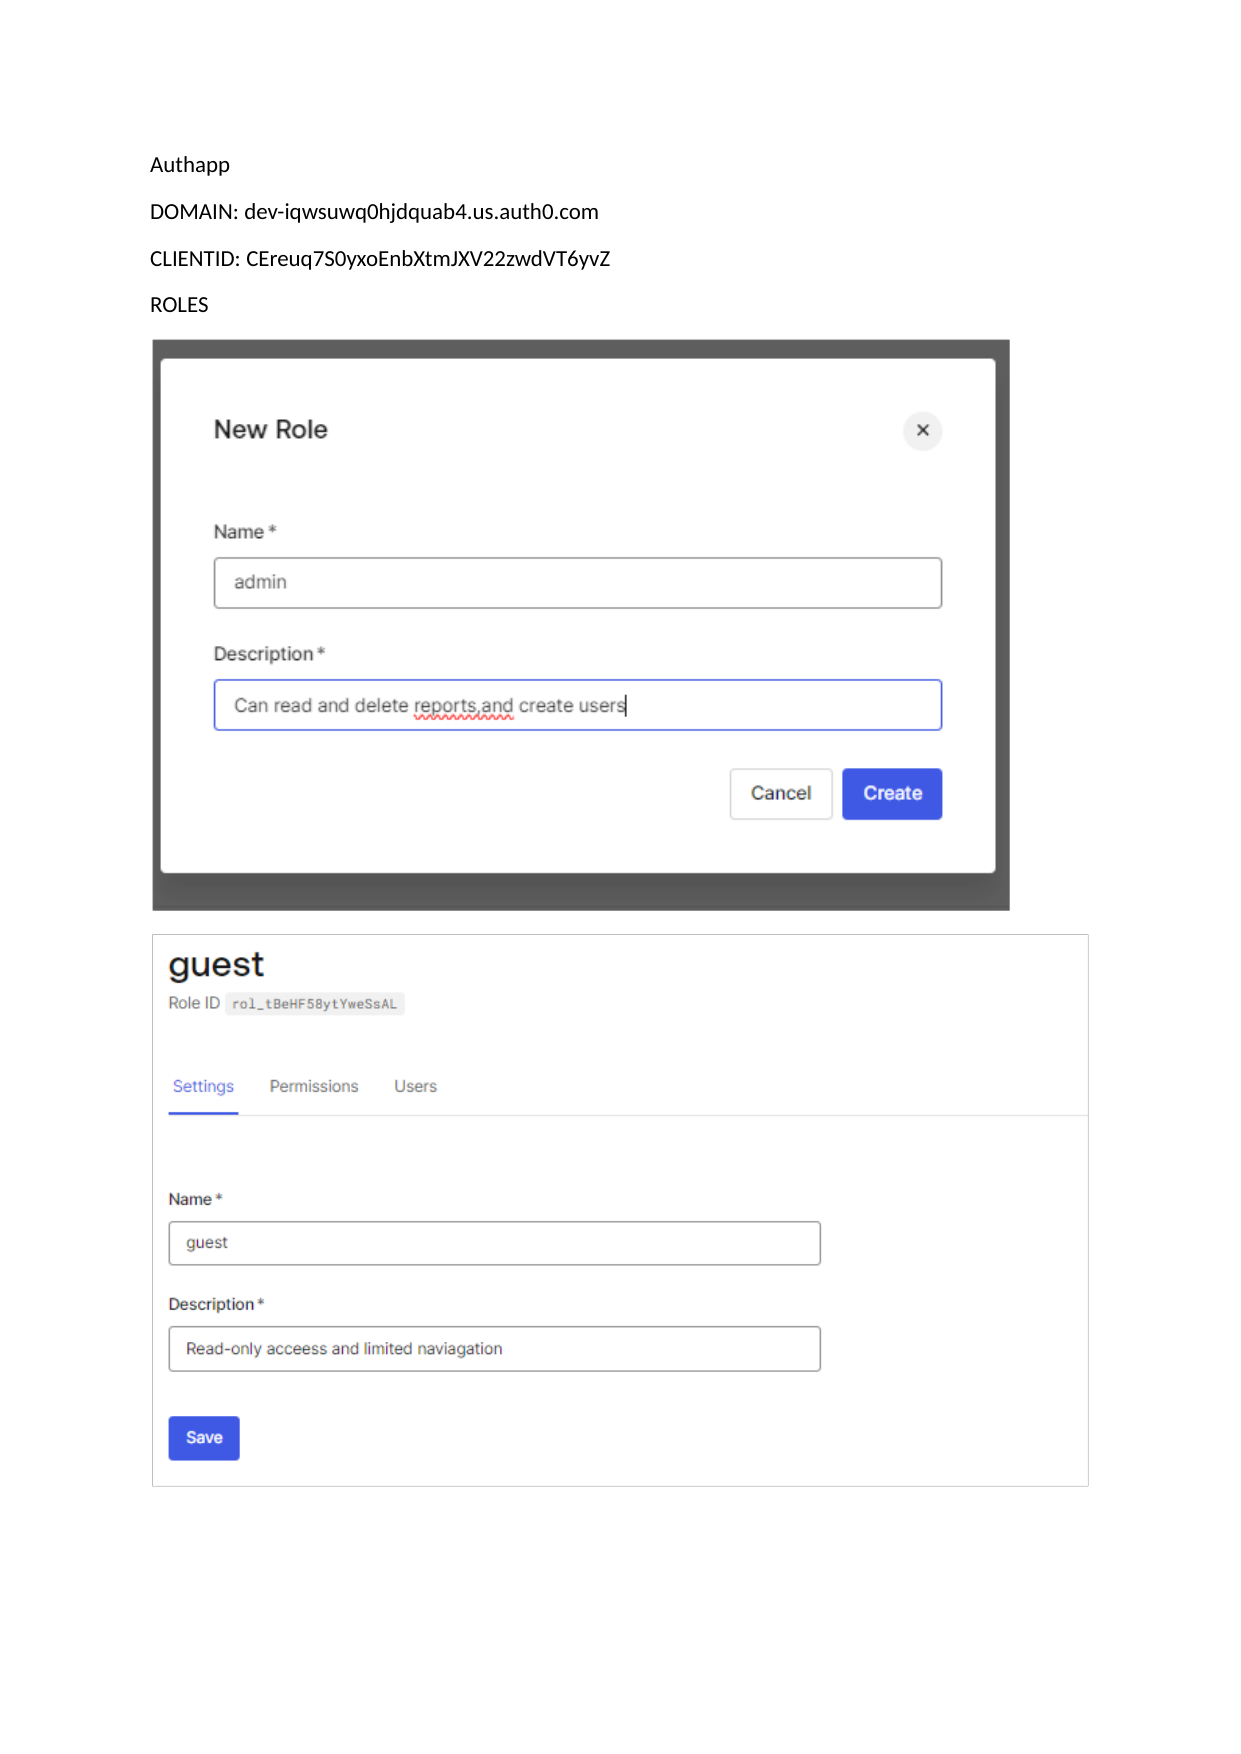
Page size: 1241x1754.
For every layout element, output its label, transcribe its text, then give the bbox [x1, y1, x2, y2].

text DOMAIN: dev-iqwsuwq0hjdquab4.us.auth0.com [150, 197, 1090, 225]
picture [150, 337, 1013, 914]
text ROLES [150, 291, 1090, 319]
text CLIENTID: CEreuq7S0yxoEnbXtmJXV22zwdVT6yvZ [150, 244, 1090, 272]
picture [150, 932, 1091, 1489]
text Authapp [150, 150, 1090, 178]
